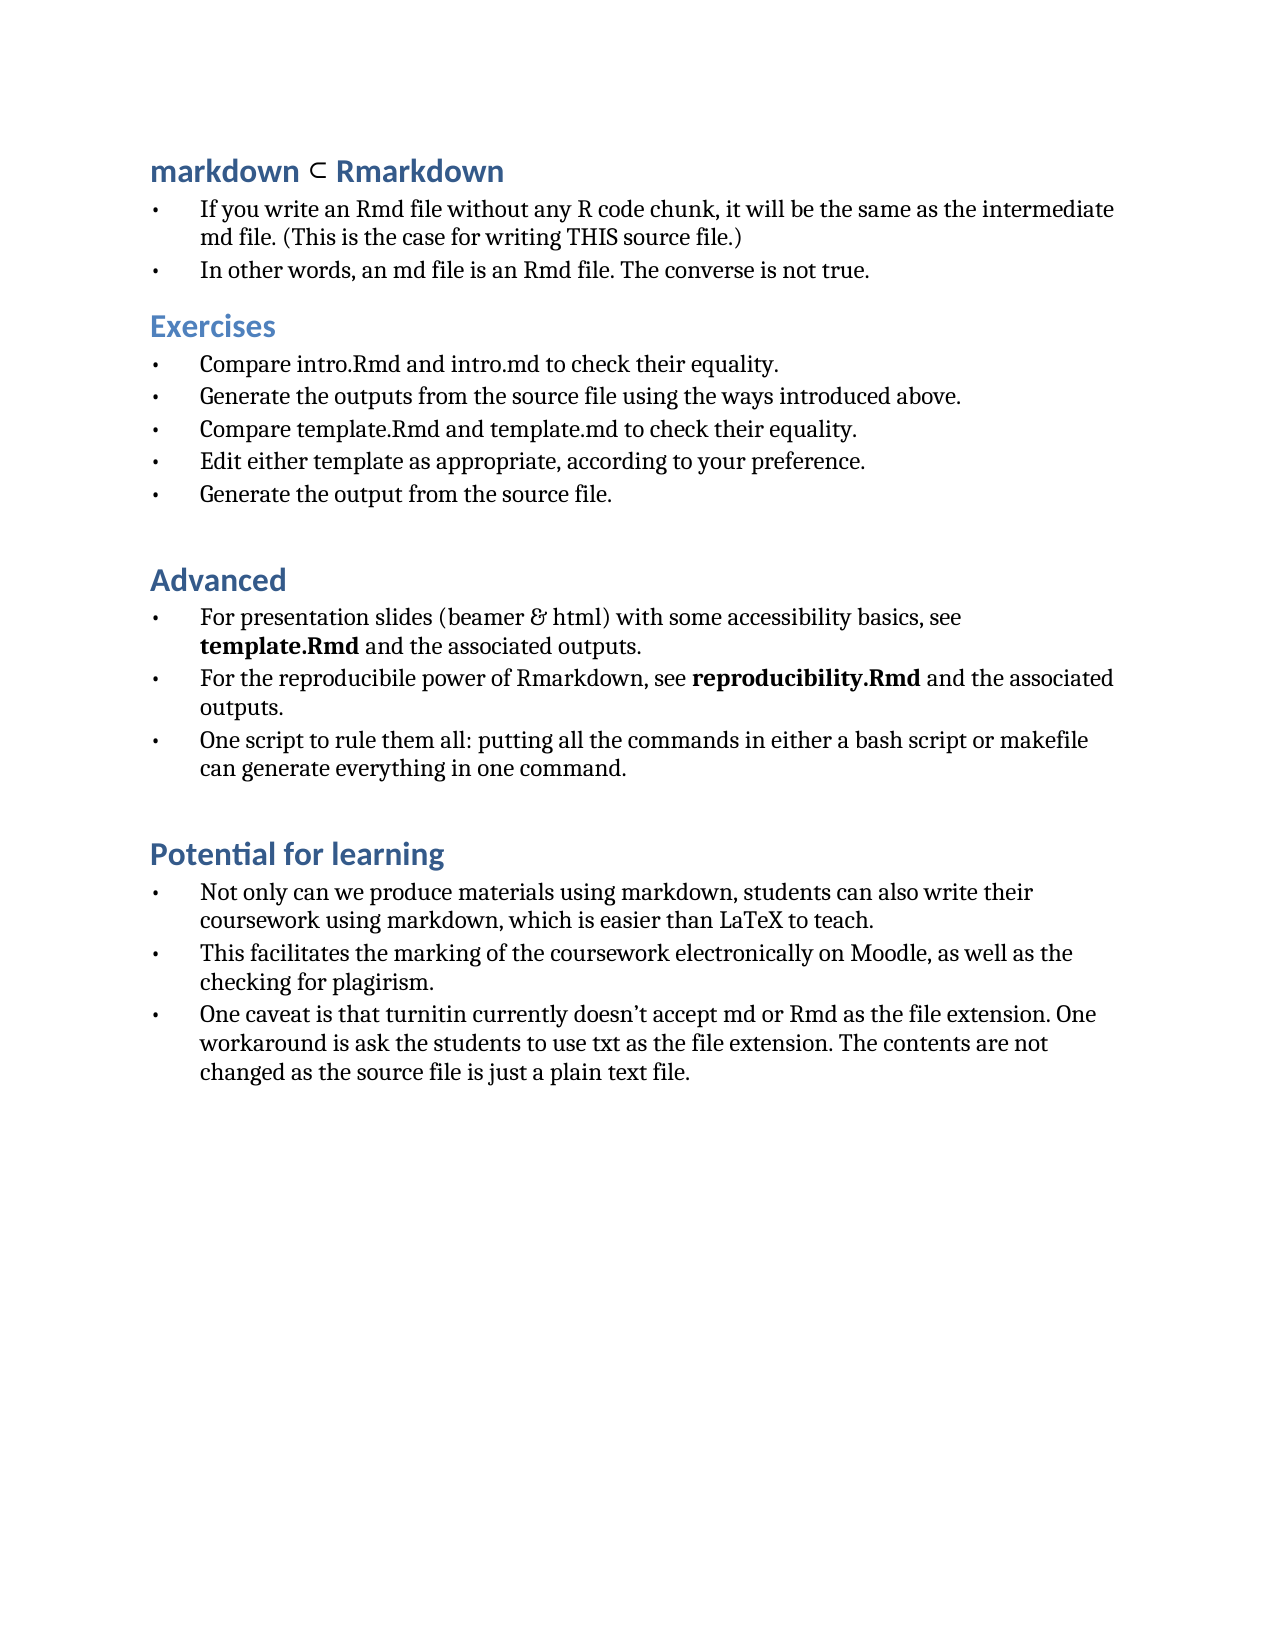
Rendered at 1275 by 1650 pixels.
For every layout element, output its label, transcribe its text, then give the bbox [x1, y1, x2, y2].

list Compare intro.Rmd and intro.md to check their equality. [150, 350, 1125, 378]
list One script to rule them all: putting all the commands in either a bash script or makefile can generate everything in one command. [150, 726, 1125, 783]
list Compare template.Rmd and template.md to check their equality. [150, 415, 1125, 443]
list For the reproducibile power of Rmarkdown, see reproducibility.Rmd and the associated outputs. [150, 664, 1125, 722]
subtitle markdown Rmarkdown [150, 150, 1125, 191]
subtitle Exercises [150, 305, 1125, 346]
list Generate the outputs from the source file using the ways introduced above. [150, 382, 1125, 411]
list Edit either template as appropriate, according to your preference. [150, 447, 1125, 476]
list For presentation slides (beamer & html) with some accessibility basics, see template.Rmd and the associated outputs. [150, 603, 1125, 661]
list If you write an Rmd file without any R code chunk, it will be the same as the intermediate md file. (This is the case for writing THIS source file.) [150, 194, 1125, 252]
subtitle Potential for learning [150, 833, 1125, 874]
subtitle Advanced [150, 558, 1125, 599]
list Not only can we produce materials using markdown, students can also write their coursework using markdown, which is easier than LaTeX to teach. [150, 877, 1125, 935]
list Generate the output from the source file. [150, 480, 1125, 508]
list One caveat is that turnitin currently doesn’t accept md or Rmd as the file extension. One workaround is ask the students to use txt as the file extension. The contents are not changed as the source file is just a plain text file. [150, 1000, 1125, 1086]
list In other words, an md file is an Rmd file. The converse is not true. [150, 256, 1125, 284]
list This facilitates the marking of the coursework electronically on Moodle, as well as the checking for plagirism. [150, 939, 1125, 996]
